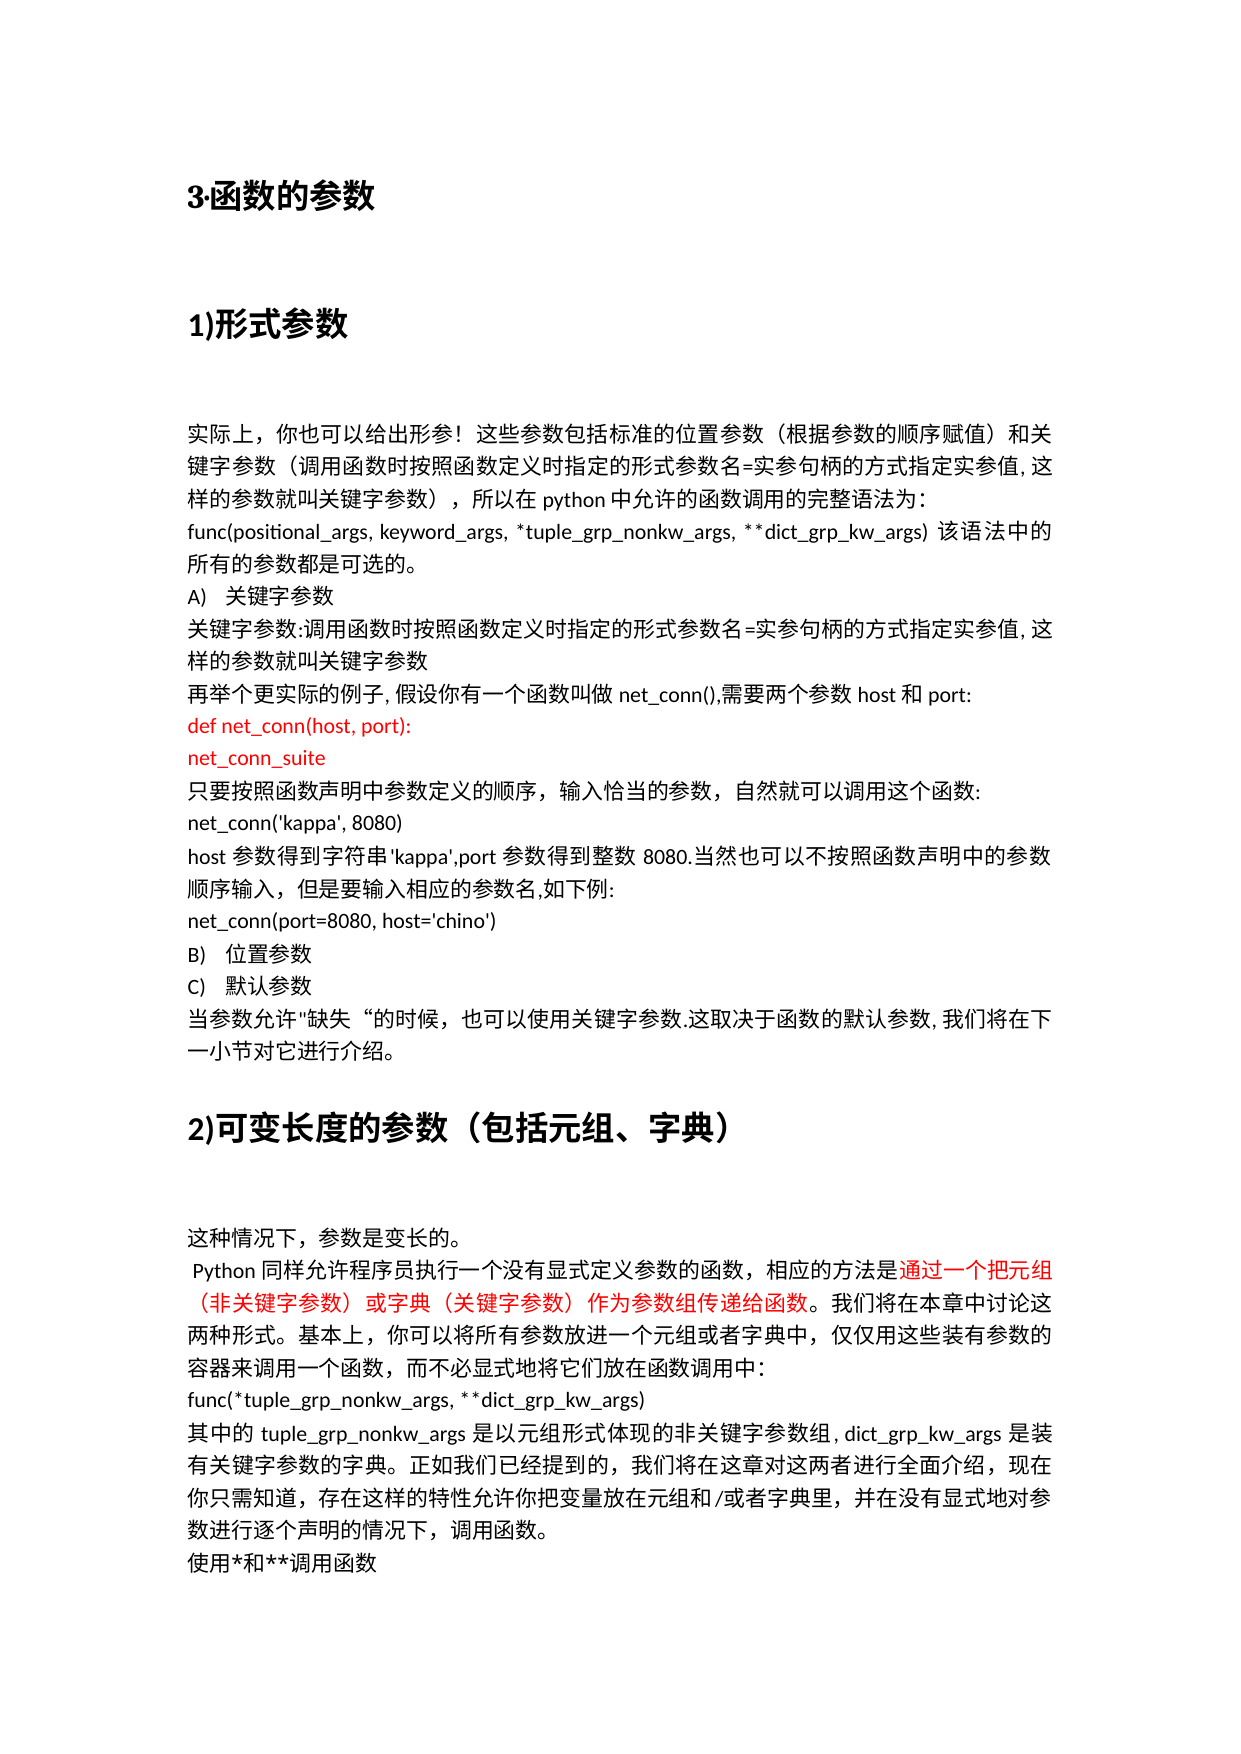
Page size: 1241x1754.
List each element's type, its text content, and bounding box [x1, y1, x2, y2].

list 默认参数 [187, 969, 1053, 1001]
text Python 同样允许程序员执行一个没有显式定义参数的函数，相应的方法是通过一个把元组（非关键字参数）或字典（关键字参数）作为参数组传递给函数。我们将在本章中讨论这两种形式。基本上，你可以将所有参数放进一个元组或者字典中，仅仅用这些装有参数的容器来调用一个函数，而不必显式地将它们放在函数调用中： [187, 1253, 1053, 1383]
list 关键字参数 [187, 579, 1053, 611]
text 这种情况下，参数是变长的。 [187, 1221, 1053, 1253]
text 其中的 tuple_grp_nonkw_args 是以元组形式体现的非关键字参数组, dict_grp_kw_args 是装有关键字参数的字典。正如我们已经提到的，我们将在这章对这两者进行全面介绍，现在你只需知道，存在这样的特性允许你把变量放在元组和/或者字典里，并在没有显式地对参数进行逐个声明的情况下，调用函数。 [187, 1416, 1053, 1546]
text func(positional_args, keyword_args, *tuple_grp_nonkw_args, **dict_grp_kw_args) 该语法中的所有的参数都是可选的。 [187, 514, 1053, 579]
text net_conn_suite [187, 741, 1053, 774]
text net_conn('kappa', 8080) [187, 806, 1053, 839]
text 使用*和**调用函数 [187, 1546, 1053, 1578]
text net_conn(port=8080, host='chino') [187, 904, 1053, 936]
text func(*tuple_grp_nonkw_args, **dict_grp_kw_args) [187, 1383, 1053, 1416]
text 关键字参数:调用函数时按照函数定义时指定的形式参数名=实参句柄的方式指定实参值, 这样的参数就叫关键字参数 [187, 611, 1053, 676]
text 实际上，你也可以给出形参！这些参数包括标准的位置参数（根据参数的顺序赋值）和关键字参数（调用函数时按照函数定义时指定的形式参数名=实参句柄的方式指定实参值, 这样的参数就叫关键字参数），所以在 python 中允许的函数调用的完整语法为： [187, 416, 1053, 514]
subtitle 2)可变长度的参数（包括元组、字典） [187, 1093, 1053, 1158]
subtitle 1)形式参数 [187, 289, 1053, 354]
text 只要按照函数声明中参数定义的顺序，输入恰当的参数，自然就可以调用这个函数: [187, 774, 1053, 806]
text def net_conn(host, port): [187, 709, 1053, 741]
text host 参数得到字符串'kappa',port 参数得到整数 8080.当然也可以不按照函数声明中的参数顺序输入，但是要输入相应的参数名,如下例: [187, 839, 1053, 904]
text 再举个更实际的例子, 假设你有一个函数叫做 net_conn(),需要两个参数 host 和 port: [187, 676, 1053, 709]
list 位置参数 [187, 936, 1053, 969]
text 当参数允许"缺失“的时候，也可以使用关键字参数.这取决于函数的默认参数, 我们将在下一小节对它进行介绍。 [187, 1001, 1053, 1066]
subtitle 3·函数的参数 [187, 162, 1053, 227]
